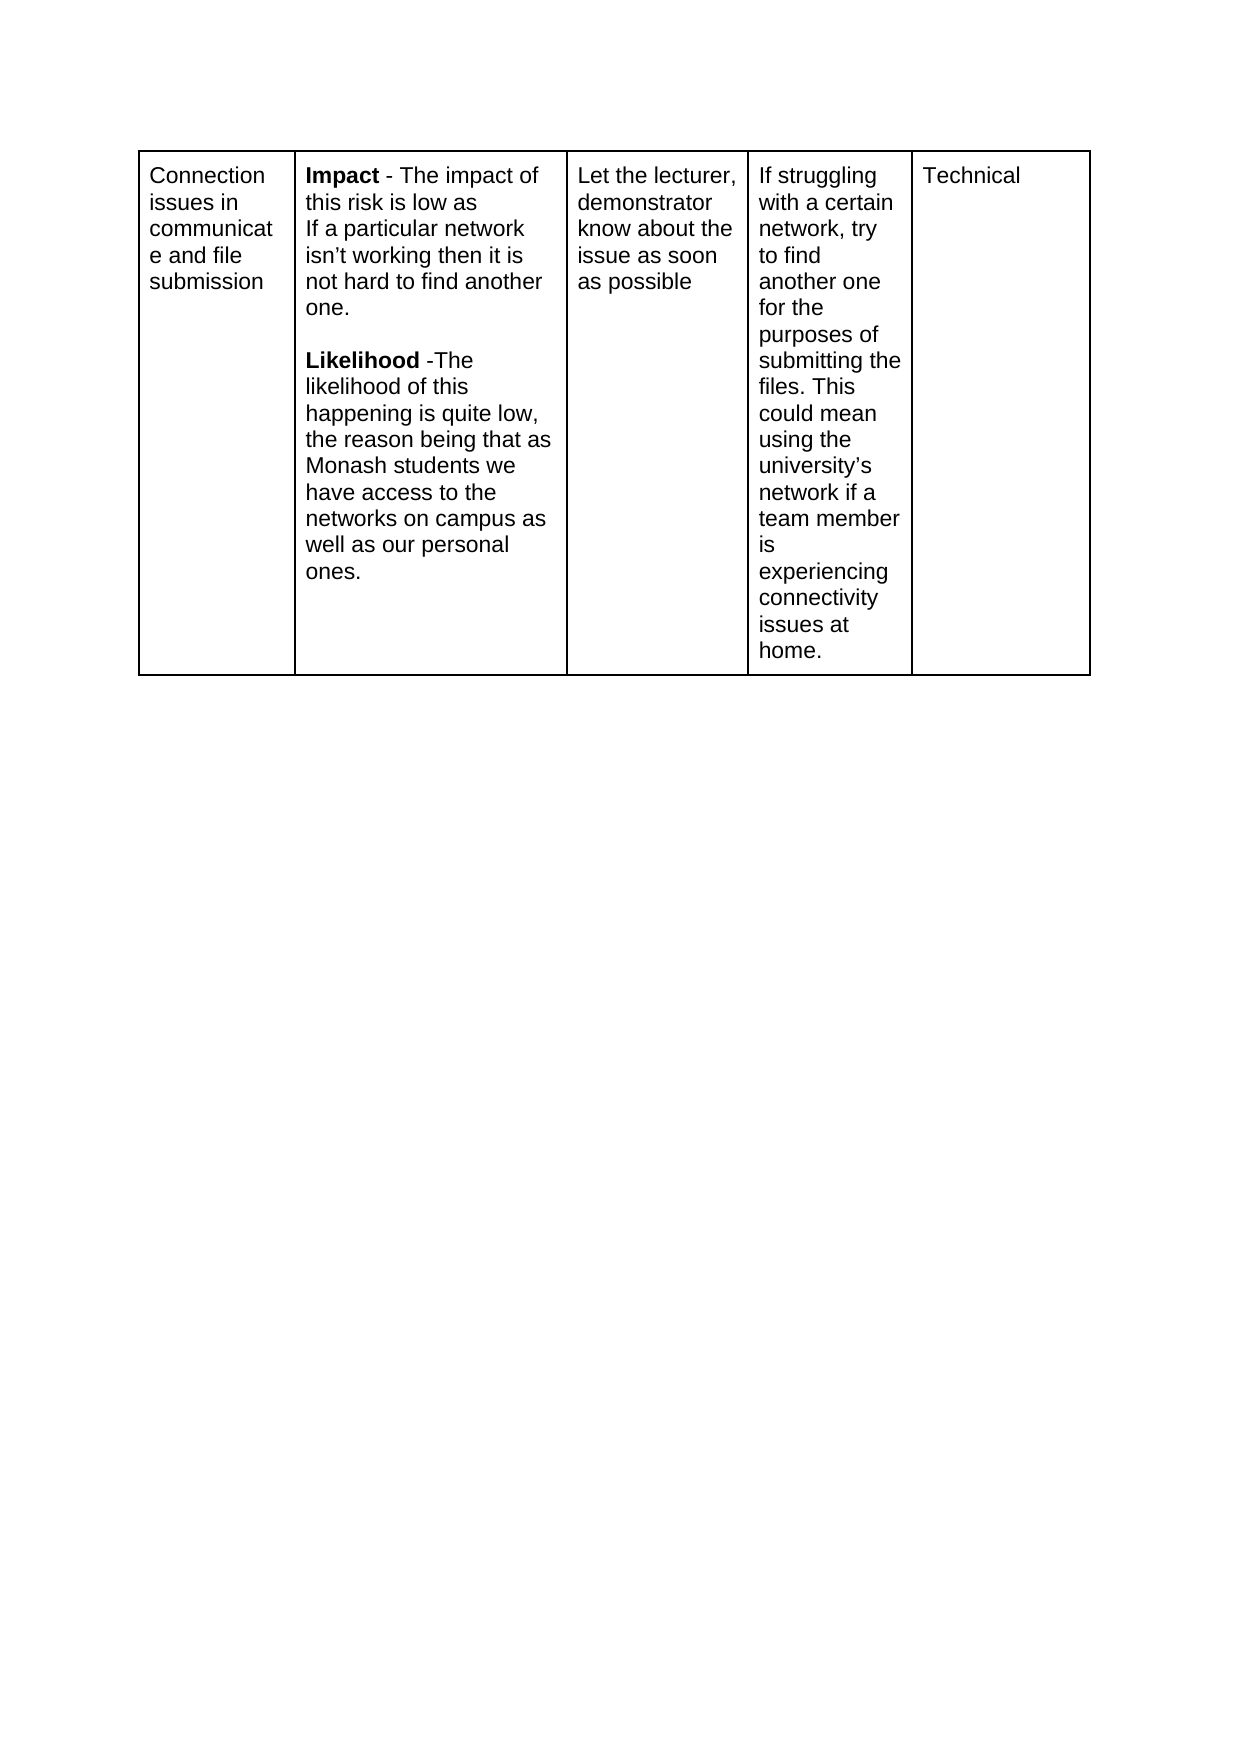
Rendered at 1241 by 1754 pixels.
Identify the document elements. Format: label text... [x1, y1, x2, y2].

table_cell Technical [913, 152, 1089, 674]
table_cell Connection issues in communicate and file submission [140, 152, 294, 674]
table_cell Impact - The impact of this risk is low as If a particular network isn’t working then it is not hard to find another one. Likelihood -The likelihood of this happening is quite low, the reason being that as Monash students we have access to the networks on campus as well as our personal ones. [296, 152, 566, 674]
table_cell If struggling with a certain network, try to find another one for the purposes of submitting the files. This could mean using the university’s network if a team member is experiencing connectivity issues at home. [749, 152, 911, 674]
table_cell Let the lecturer, demonstrator know about the issue as soon as possible [568, 152, 747, 674]
